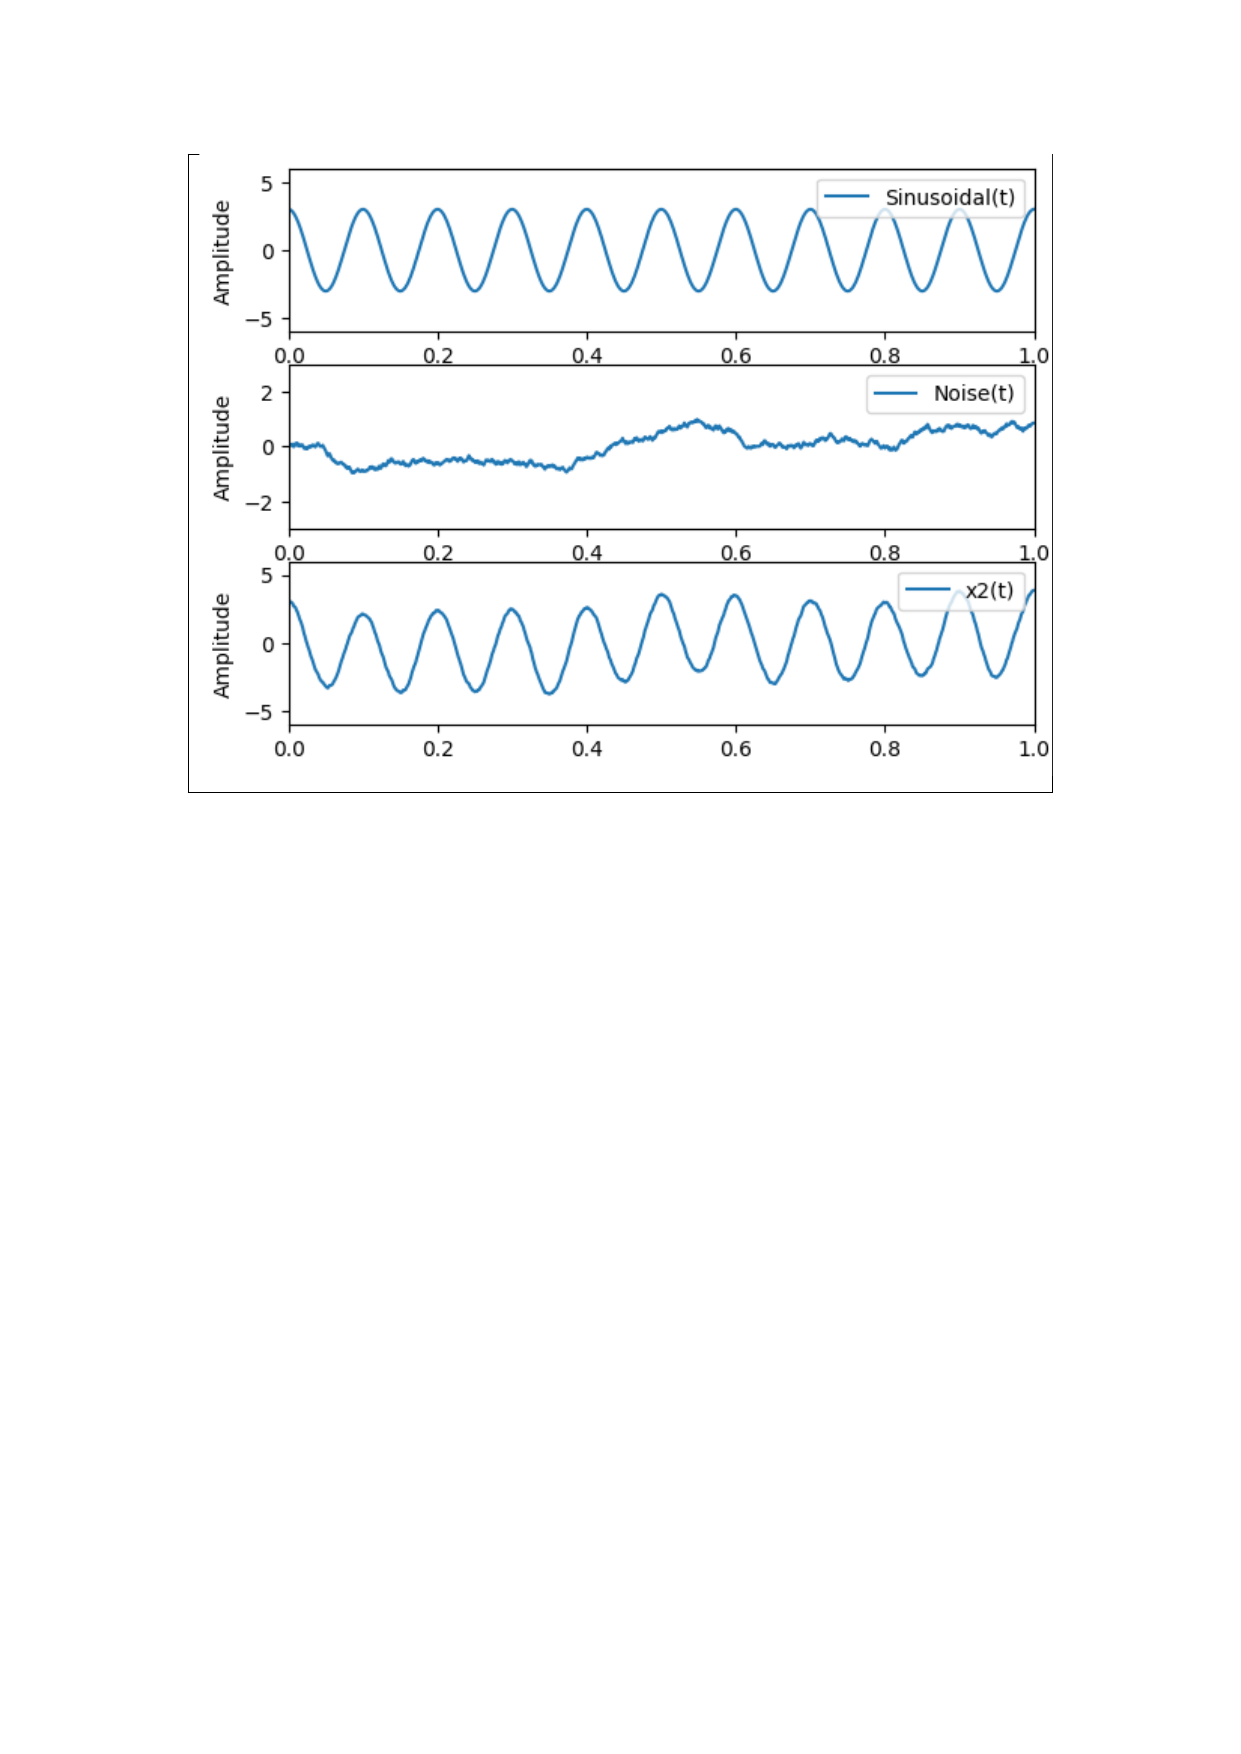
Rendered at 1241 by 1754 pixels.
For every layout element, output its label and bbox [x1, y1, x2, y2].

table_cell [189, 155, 1052, 792]
picture [199, 154, 1053, 776]
